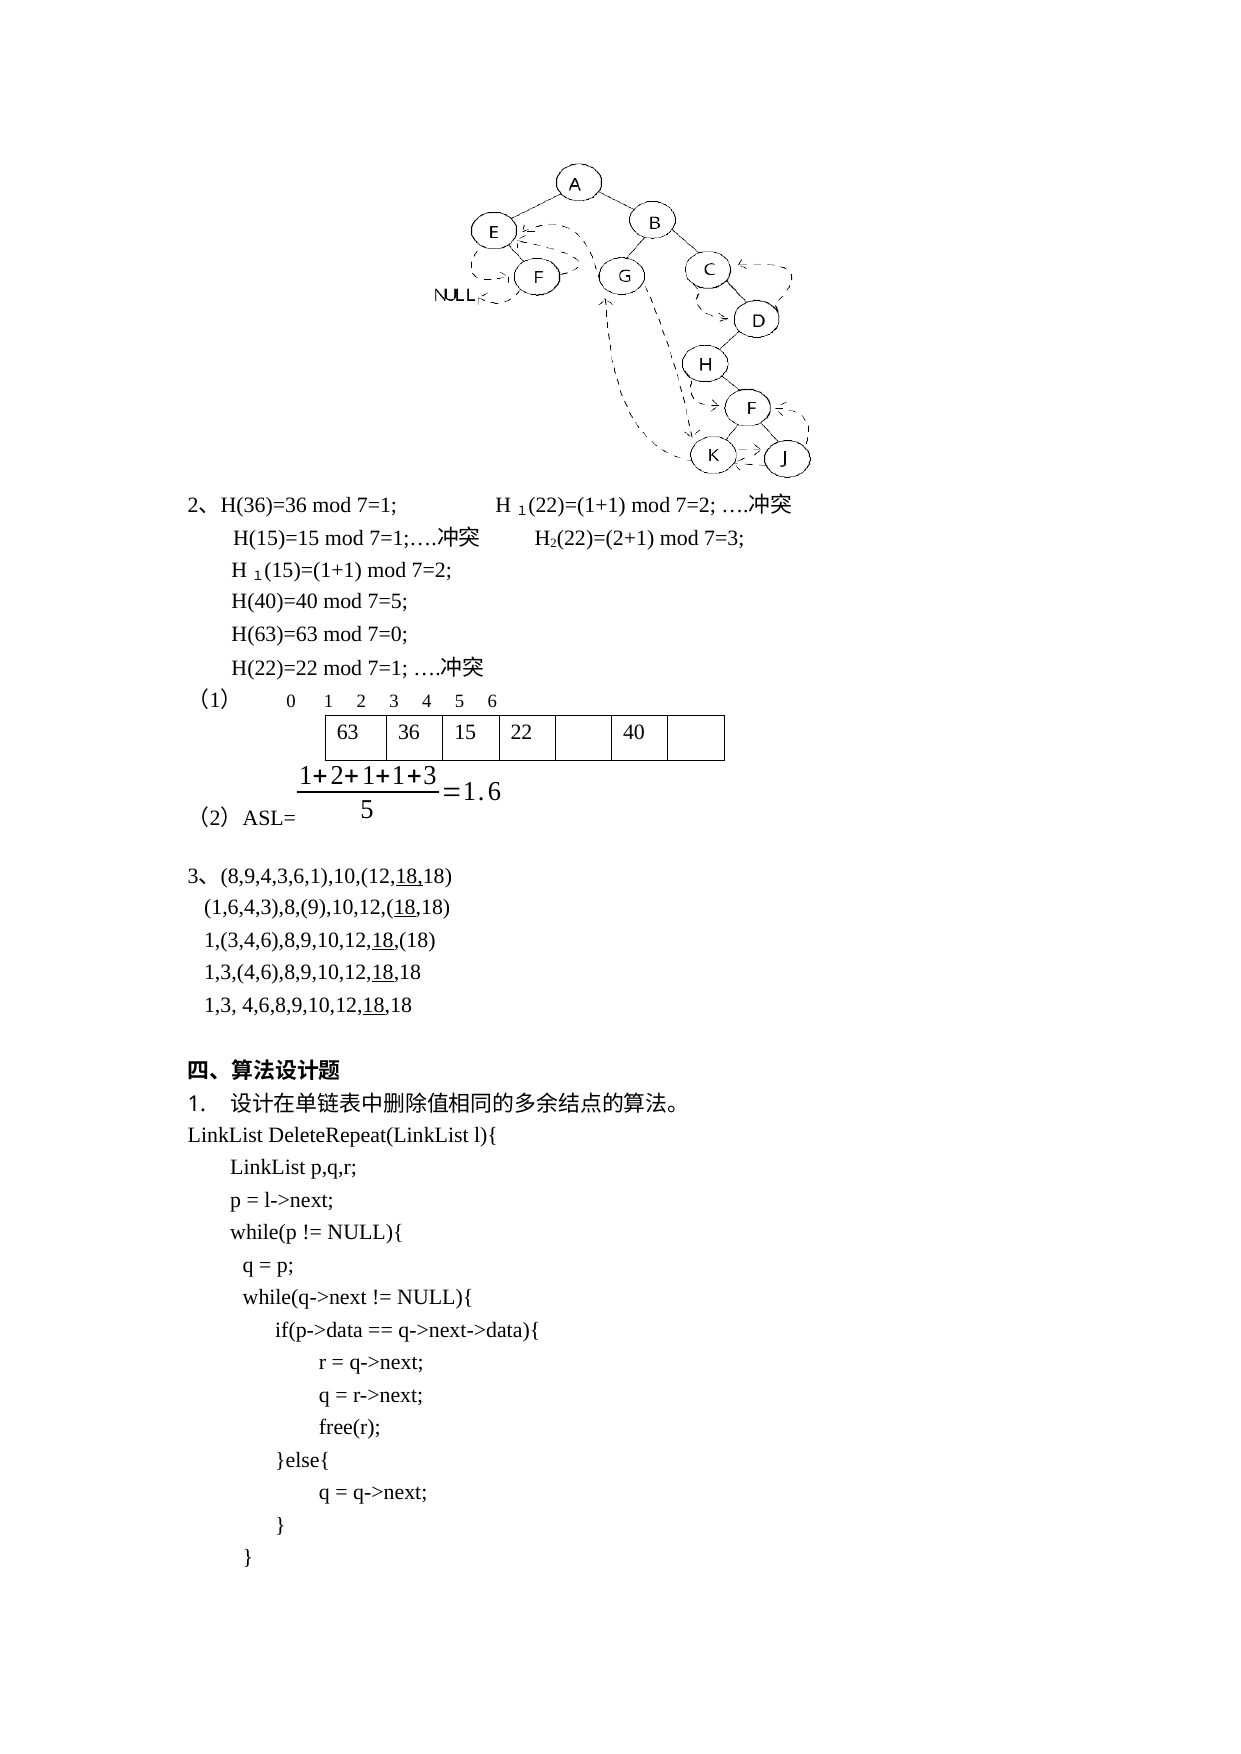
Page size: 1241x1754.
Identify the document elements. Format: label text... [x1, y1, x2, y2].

text q = r->next; [187, 1378, 1053, 1411]
list 设计在单链表中删除值相同的多余结点的算法。 [187, 1086, 1053, 1118]
text LinkList DeleteRepeat(LinkList l){ [187, 1118, 1053, 1151]
text free(r); [187, 1411, 1053, 1443]
text 1,(3,4,6),8,9,10,12,18,(18) [187, 923, 1053, 956]
text H(63)=63 mod 7=0; [187, 617, 1053, 649]
text } [187, 1541, 1053, 1573]
table_header [556, 716, 611, 759]
text （2）ASL= [187, 761, 1053, 858]
table_header 63 [326, 716, 386, 759]
text H(15)=15 mod 7=1;….冲突 H2(22)=(2+1) mod 7=3; [187, 519, 1053, 552]
table_header 40 [612, 716, 667, 759]
text 2、H(36)=36 mod 7=1; H１(22)=(1+1) mod 7=2; ….冲突 [187, 487, 1053, 519]
text 3、(8,9,4,3,6,1),10,(12,18,18) [187, 858, 1053, 891]
text H(22)=22 mod 7=1; ….冲突 [187, 649, 1053, 682]
text （1） 0 1 2 3 4 5 6 [187, 682, 1053, 714]
text while(q->next != NULL){ [187, 1281, 1053, 1313]
text q = p; [187, 1248, 1053, 1281]
table_header 15 [443, 716, 499, 759]
table_header 36 [387, 716, 442, 759]
table_header [668, 716, 724, 759]
text 四、算法设计题 [187, 1053, 1053, 1086]
text H１(15)=(1+1) mod 7=2; [187, 552, 1053, 584]
text while(p != NULL){ [187, 1216, 1053, 1248]
text r = q->next; [187, 1346, 1053, 1378]
text 1,3, 4,6,8,9,10,12,18,18 [187, 988, 1053, 1021]
table_header 22 [500, 716, 555, 759]
text if(p->data == q->next->data){ [187, 1313, 1053, 1346]
text H(40)=40 mod 7=5; [187, 584, 1053, 617]
text LinkList p,q,r; [187, 1151, 1053, 1183]
text (1,6,4,3),8,(9),10,12,(18,18) [187, 891, 1053, 923]
text 1,3,(4,6),8,9,10,12,18,18 [187, 956, 1053, 988]
text } [187, 1508, 1053, 1541]
text p = l->next; [187, 1183, 1053, 1216]
text q = q->next; [187, 1476, 1053, 1508]
text }else{ [187, 1443, 1053, 1476]
